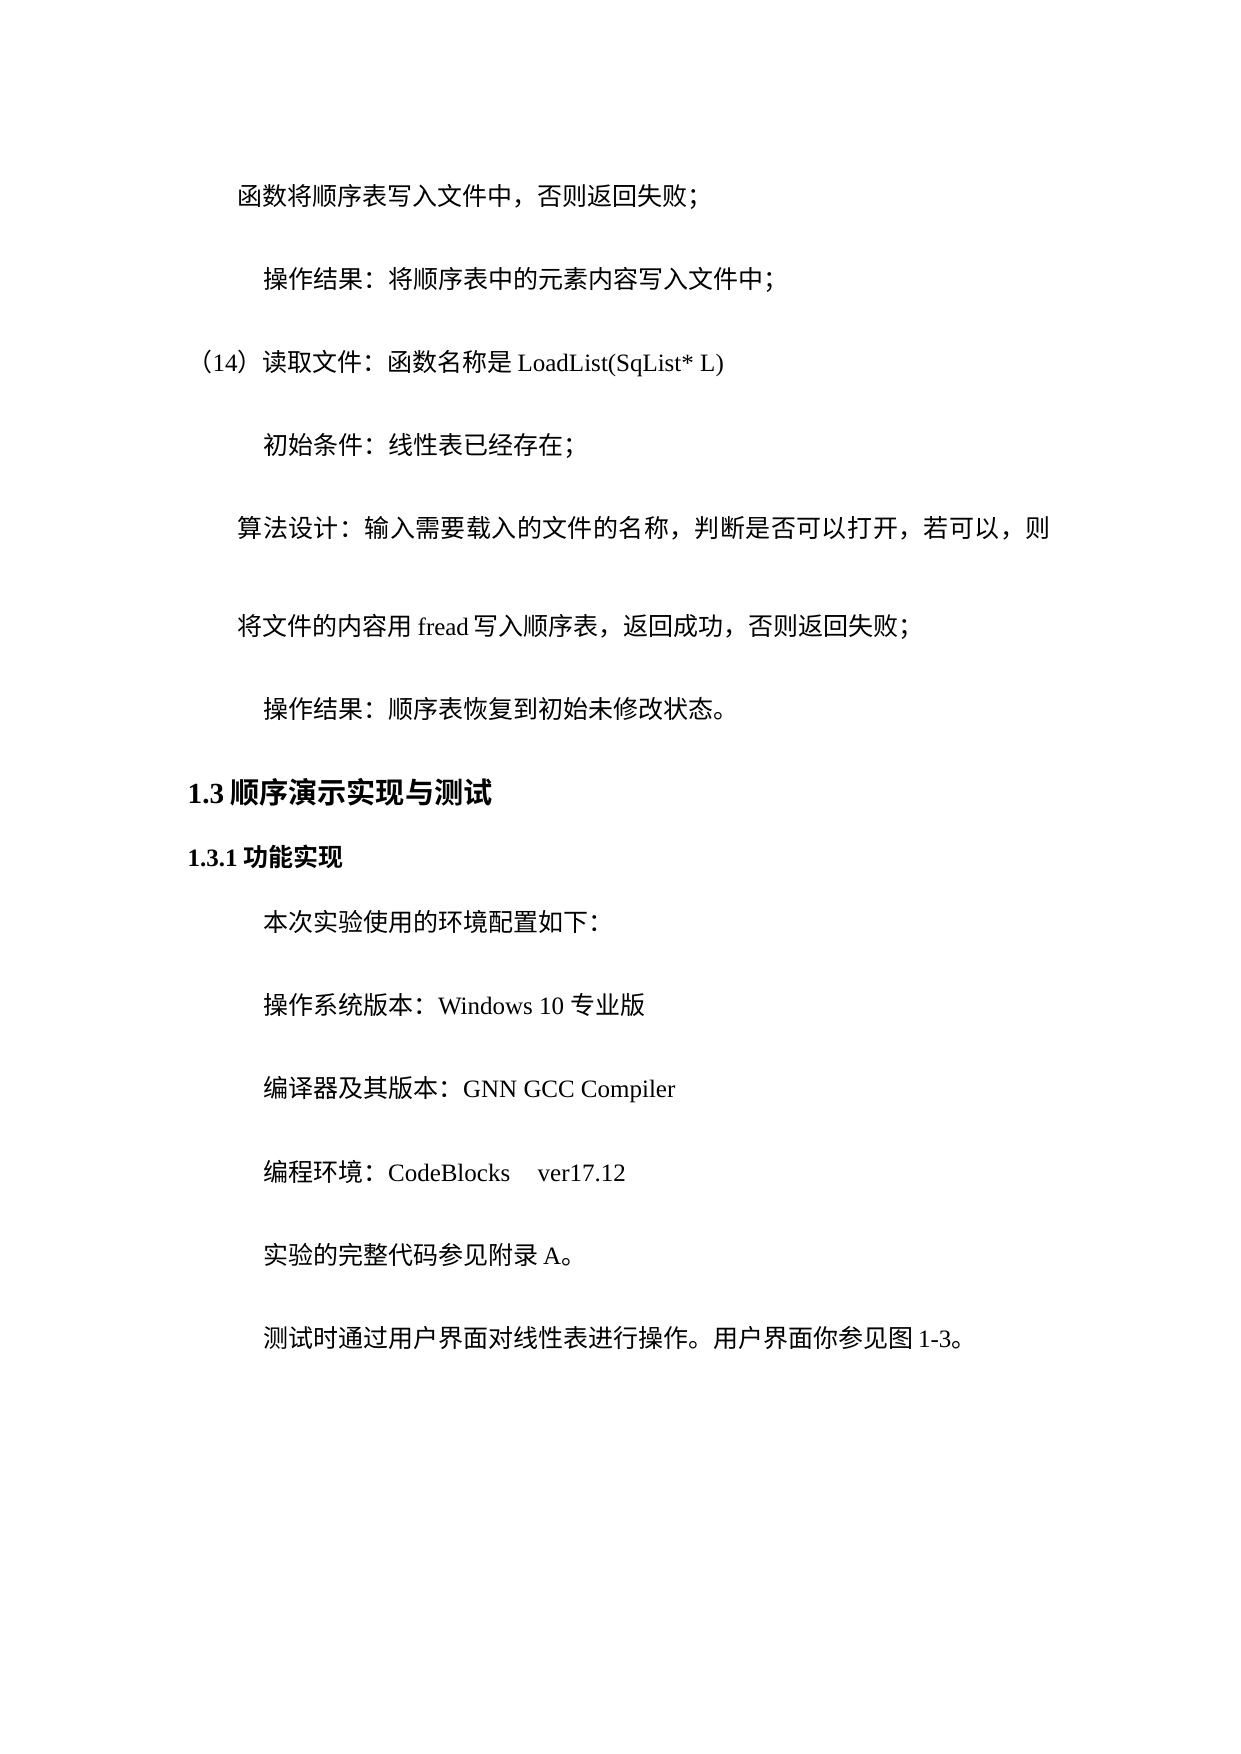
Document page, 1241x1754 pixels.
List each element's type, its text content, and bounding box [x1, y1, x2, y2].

text 1.3顺序演示实现与测试 [187, 758, 1053, 823]
text 操作结果：将顺序表中的元素内容写入文件中； [187, 245, 1053, 310]
text 测试时通过用户界面对线性表进行操作。用户界面你参见图1-3。 [187, 1304, 1053, 1369]
text 编译器及其版本：GNN GCC Compiler [187, 1054, 1053, 1119]
text 初始条件：线性表已经存在； [187, 411, 1053, 476]
text 算法设计：输入需要载入的文件的名称，判断是否可以打开，若可以，则将文件的内容用fread写入顺序表，返回成功，否则返回失败； [237, 494, 1053, 657]
text 操作系统版本：Windows 10 专业版 [187, 971, 1053, 1036]
text （14）读取文件：函数名称是LoadList(SqList* L) [187, 328, 1053, 393]
text 函数将顺序表写入文件中，否则返回失败； [237, 162, 1053, 227]
text 1.3.1 功能实现 [187, 823, 1053, 888]
text 本次实验使用的环境配置如下： [187, 888, 1053, 953]
text 编程环境：CodeBlocks ver17.12 [187, 1138, 1053, 1203]
text 实验的完整代码参见附录A。 [187, 1221, 1053, 1286]
text 操作结果：顺序表恢复到初始未修改状态。 [187, 675, 1053, 740]
